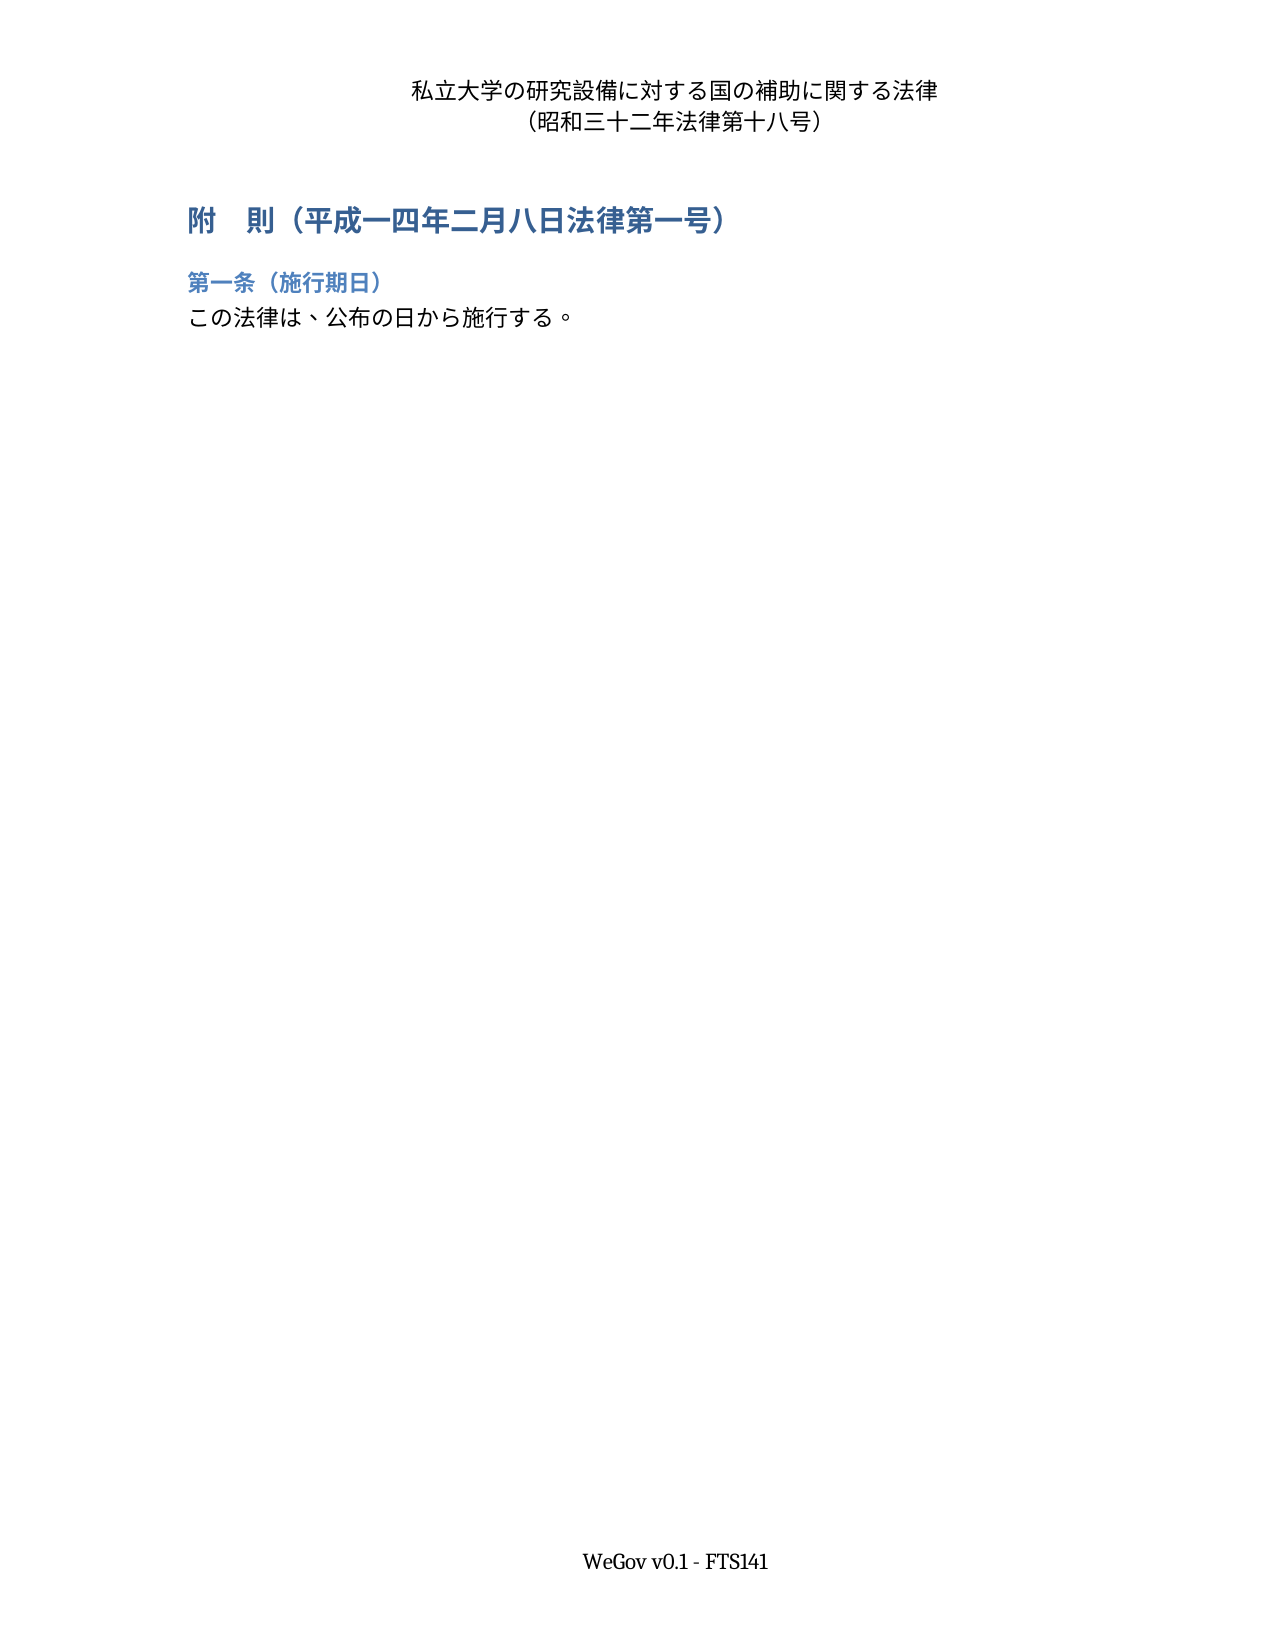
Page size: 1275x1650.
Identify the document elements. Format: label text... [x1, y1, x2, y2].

subtitle 附 則（平成一四年二月八日法律第一号） [187, 200, 1087, 240]
subtitle 第一条（施行期日） [187, 266, 1087, 298]
text この法律は、公布の日から施行する。 [187, 302, 1087, 334]
